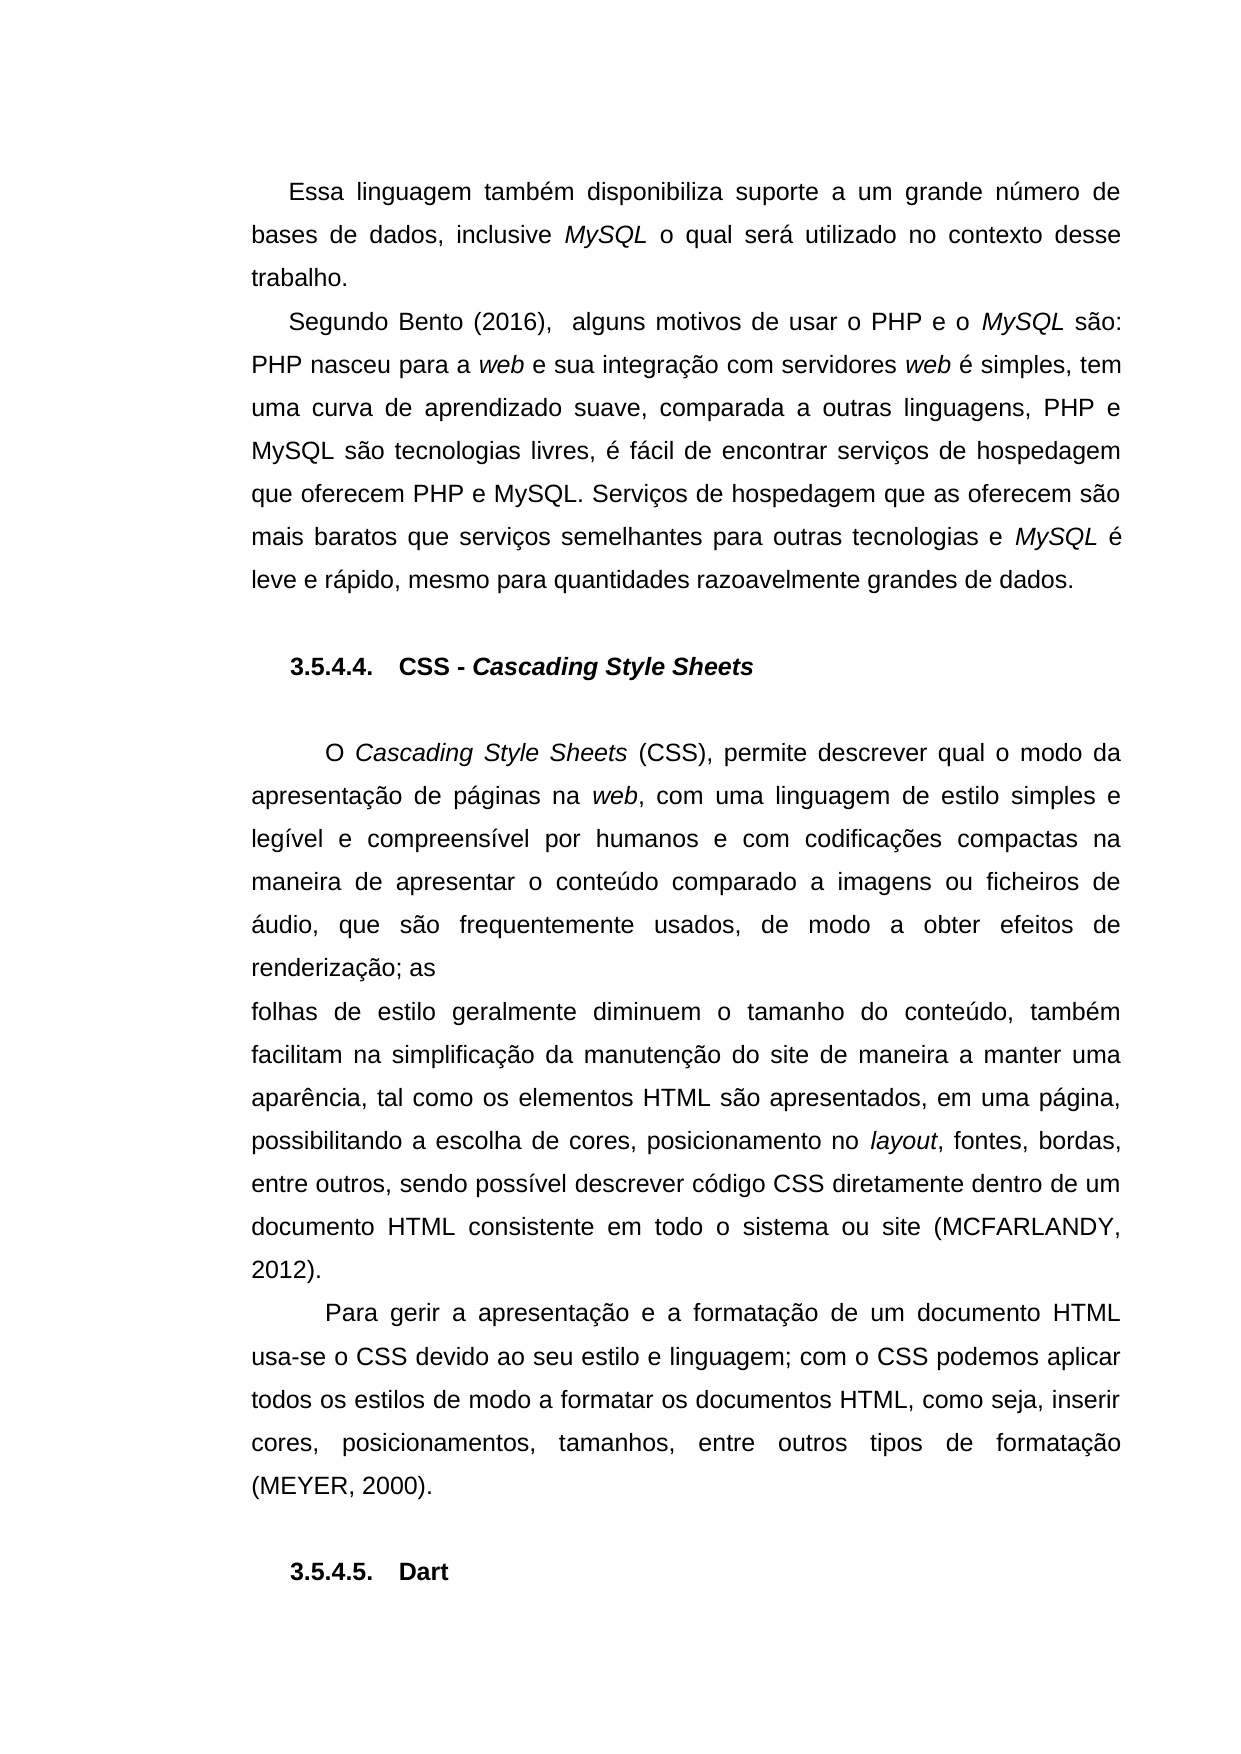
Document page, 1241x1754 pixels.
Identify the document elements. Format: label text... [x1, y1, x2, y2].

list CSS - Cascading Style Sheets [290, 652, 1122, 680]
list Para gerir a apresentação e a formatação de um documento HTML usa-se o CSS devido ao seu estilo e linguagem; com o CSS podemos aplicar todos os estilos de modo a formatar os documentos HTML, como seja, inserir cores, posicionamentos, tamanhos, entre outros tipos de formatação (MEYER, 2000). [251, 1298, 1122, 1500]
list folhas de estilo geralmente diminuem o tamanho do conteúdo, também facilitam na simplificação da manutenção do site de maneira a manter uma aparência, tal como os elementos HTML são apresentados, em uma página, possibilitando a escolha de cores, posicionamento no layout, fontes, bordas, entre outros, sendo possível descrever código CSS diretamente dentro de um documento HTML consistente em todo o sistema ou site (MCFARLANDY, 2012). [251, 997, 1122, 1284]
text Segundo Bento (2016), alguns motivos de usar o PHP e o MySQL são: PHP nasceu para a web e sua integração com servidores web é simples, tem uma curva de aprendizado suave, comparada a outras linguagens, PHP e MySQL são tecnologias livres, é fácil de encontrar serviços de hospedagem que oferecem PHP e MySQL. Serviços de hospedagem que as oferecem são mais baratos que serviços semelhantes para outras tecnologias e MySQL é leve e rápido, mesmo para quantidades razoavelmente grandes de dados. [251, 307, 1122, 594]
text Essa linguagem também disponibiliza suporte a um grande número de bases de dados, inclusive MySQL o qual será utilizado no contexto desse trabalho. [251, 177, 1122, 292]
list O Cascading Style Sheets (CSS), permite descrever qual o modo da apresentação de páginas na web, com uma linguagem de estilo simples e legível e compreensível por humanos e com codificações compactas na maneira de apresentar o conteúdo comparado a imagens ou ficheiros de áudio, que são frequentemente usados, de modo a obter efeitos de renderização; as [251, 738, 1122, 982]
list Dart [290, 1557, 1122, 1586]
